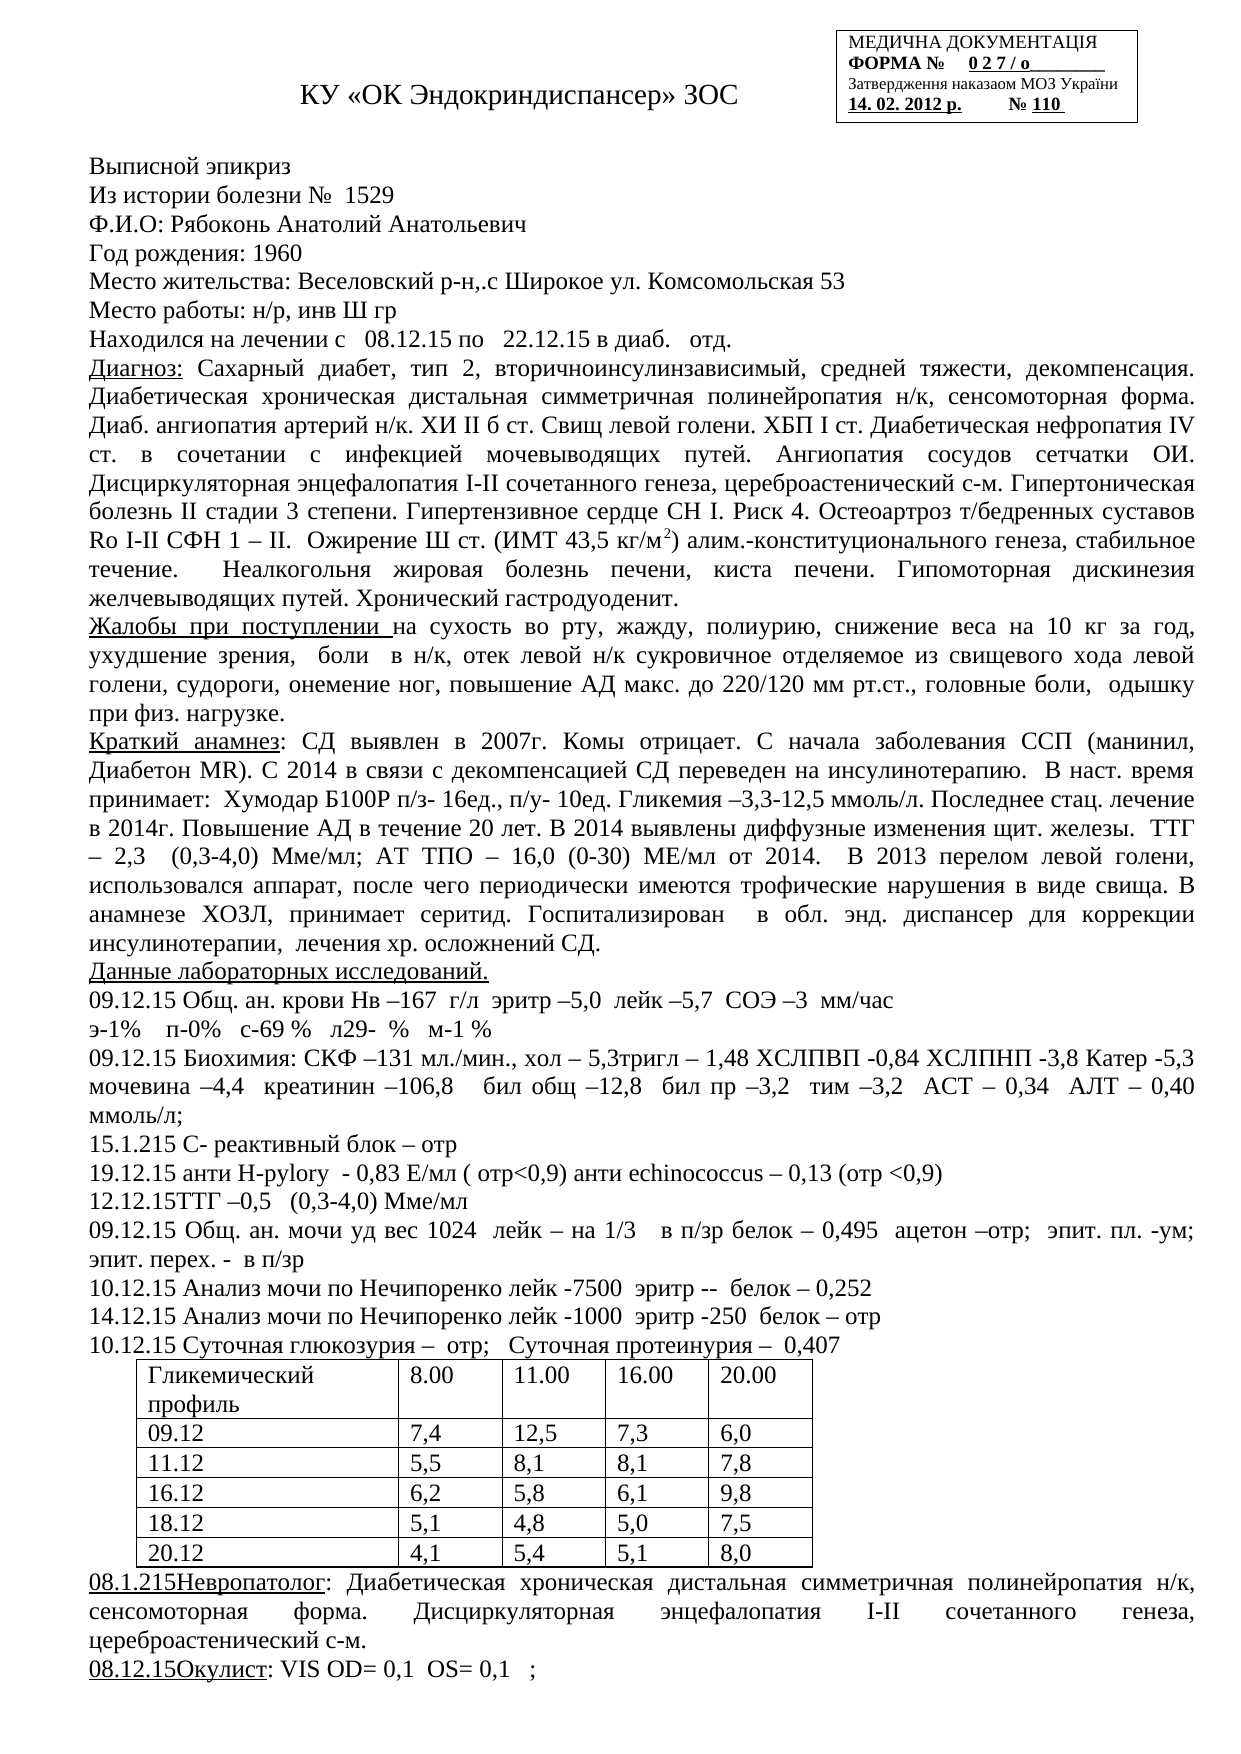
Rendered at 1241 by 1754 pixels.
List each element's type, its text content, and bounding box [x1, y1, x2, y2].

table_cell 8,1 [606, 1448, 708, 1477]
table_cell 6,0 [709, 1419, 812, 1447]
text 08.12.15Окулист: VIS OD= 0,1 OS= 0,1 ; [89, 1654, 1196, 1682]
text 10.12.15 Суточная глюкозурия – отр; Суточная протеинурия – 0,407 [89, 1330, 1196, 1359]
text 08.1.215Невропатолог: Диабетическая хроническая дистальная симметричная полинейропатия н/к, сенсомоторная форма. Дисциркуляторная энцефалопатия I-II сочетанного генеза, цереброастенический с-м. [89, 1567, 1196, 1654]
table_cell 4,8 [503, 1508, 605, 1537]
subtitle Выписной эпикриз [89, 151, 1202, 180]
subtitle Из истории болезни № 1529 [89, 180, 1196, 209]
text Краткий анамнез: СД выявлен в 2007г. Комы отрицает. С начала заболевания ССП (манинил, Диабетон MR). С 2014 в связи с декомпенсацией СД переведен на инсулинотерапию. В наст. время принимает: Хумодар Б100Р п/з- 16ед., п/у- 10ед. Гликемия –3,3-12,5 ммоль/л. Последнее стац. лечение в 2014г. Повышение АД в течение 20 лет. В 2014 выявлены диффузные изменения щит. железы. ТТГ – 2,3 (0,3-4,0) Мме/мл; АТ ТПО – 16,0 (0-30) МЕ/мл от 2014. В 2013 перелом левой голени, использовался аппарат, после чего периодически имеются трофические нарушения в виде свища. В анамнезе ХОЗЛ, принимает серитид. Госпитализирован в обл. энд. диспансер для коррекции инсулинотерапии, лечения хр. осложнений СД. [89, 726, 1196, 956]
table_cell 6,1 [606, 1478, 708, 1507]
text 19.12.15 анти H-pylory - 0,83 Е/мл ( отр<0,9) анти echinococcus – 0,13 (отр <0,9) [89, 1158, 1196, 1186]
subtitle 09.12.15 Общ. ан. мочи уд вес 1024 лейк – на 1/3 в п/зр белок – 0,495 ацетон –отр; эпит. пл. -ум; эпит. перех. - в п/зр [89, 1215, 1196, 1273]
text э-1% п-0% с-69 % л29- % м-1 % [89, 1014, 1196, 1043]
table_header 8.00 [399, 1360, 502, 1417]
text 14.12.15 Анализ мочи по Нечипоренко лейк -1000 эритр -250 белок – отр [89, 1301, 1196, 1330]
table_header 11.00 [503, 1360, 605, 1417]
text 10.12.15 Анализ мочи по Нечипоренко лейк -7500 эритр -- белок – 0,252 [89, 1273, 1196, 1301]
subtitle Ф.И.О: Рябоконь Анатолий Анатольевич [89, 209, 1196, 238]
text Место работы: н/р, инв Ш гр [89, 295, 1196, 324]
text 15.1.215 С- реактивный блок – отр [89, 1129, 1196, 1158]
text Данные лабораторных исследований. [89, 956, 1196, 985]
table_cell 8,1 [503, 1448, 605, 1477]
table_cell 7,5 [709, 1508, 812, 1537]
text 12.12.15ТТГ –0,5 (0,3-4,0) Мме/мл [89, 1186, 1196, 1215]
text Год рождения: 1960 [89, 238, 1196, 266]
table_cell 20.12 [137, 1538, 398, 1566]
table_cell 6,2 [399, 1478, 502, 1507]
table_cell 7,3 [606, 1419, 708, 1447]
table_cell 9,8 [709, 1478, 812, 1507]
table_cell 8,0 [709, 1538, 812, 1566]
text 09.12.15 Биохимия: СКФ –131 мл./мин., хол – 5,3тригл – 1,48 ХСЛПВП -0,84 ХСЛПНП -3,8 Катер -5,3 мочевина –4,4 креатинин –106,8 бил общ –12,8 бил пр –3,2 тим –3,2 АСТ – 0,34 АЛТ – 0,40 ммоль/л; [89, 1043, 1196, 1129]
table_cell 5,0 [606, 1508, 708, 1537]
table_cell 5,8 [503, 1478, 605, 1507]
text Жалобы при поступлении на сухость во рту, жажду, полиурию, снижение веса на 10 кг за год, ухудшение зрения, боли в н/к, отек левой н/к сукровичное отделяемое из свищевого хода левой голени, судороги, онемение ног, повышение АД макс. до 220/120 мм рт.ст., головные боли, одышку при физ. нагрузке. [89, 611, 1196, 726]
table_cell 7,8 [709, 1448, 812, 1477]
table_cell 5,4 [503, 1538, 605, 1566]
text 09.12.15 Общ. ан. крови Нв –167 г/л эритр –5,0 лейк –5,7 СОЭ –3 мм/час [89, 985, 1196, 1014]
table_header Гликемический профиль [137, 1360, 398, 1417]
table_cell 4,1 [399, 1538, 502, 1566]
table_header 16.00 [606, 1360, 708, 1417]
table_cell 7,4 [399, 1419, 502, 1447]
table_header 20.00 [709, 1360, 812, 1417]
table_cell 18.12 [137, 1508, 398, 1537]
table_cell 5,5 [399, 1448, 502, 1477]
table_cell 11.12 [137, 1448, 398, 1477]
table_cell 09.12 [137, 1419, 398, 1447]
text Место жительства: Веселовский р-н,.с Широкое ул. Комсомольская 53 [89, 266, 1196, 295]
table_cell 12,5 [503, 1419, 605, 1447]
table_cell 5,1 [399, 1508, 502, 1537]
table_cell 16.12 [137, 1478, 398, 1507]
text Находился на лечении с 08.12.15 по 22.12.15 в диаб. отд. [89, 324, 1196, 353]
table_cell 5,1 [606, 1538, 708, 1566]
text Диагноз: Сахарный диабет, тип 2, вторичноинсулинзависимый, средней тяжести, декомпенсация. Диабетическая хроническая дистальная симметричная полинейропатия н/к, сенсомоторная форма. Диаб. ангиопатия артерий н/к. ХИ II б ст. Свищ левой голени. ХБП I ст. Диабетическая нефропатия IV ст. в сочетании с инфекцией мочевыводящих путей. Ангиопатия сосудов сетчатки ОИ. Дисциркуляторная энцефалопатия I-II сочетанного генеза, цереброастенический с-м. Гипертоническая болезнь II стадии 3 степени. Гипертензивное сердце СН I. Риск 4. Остеоартроз т/бедренных суставов Ro I-II СФН 1 – II. Ожирение Ш ст. (ИМТ 43,5 кг/м2) алим.-конституционального генеза, стабильное течение. Неалкогольня жировая болезнь печени, киста печени. Гипомоторная дискинезия желчевыводящих путей. Хронический гастродуоденит. [89, 353, 1196, 611]
